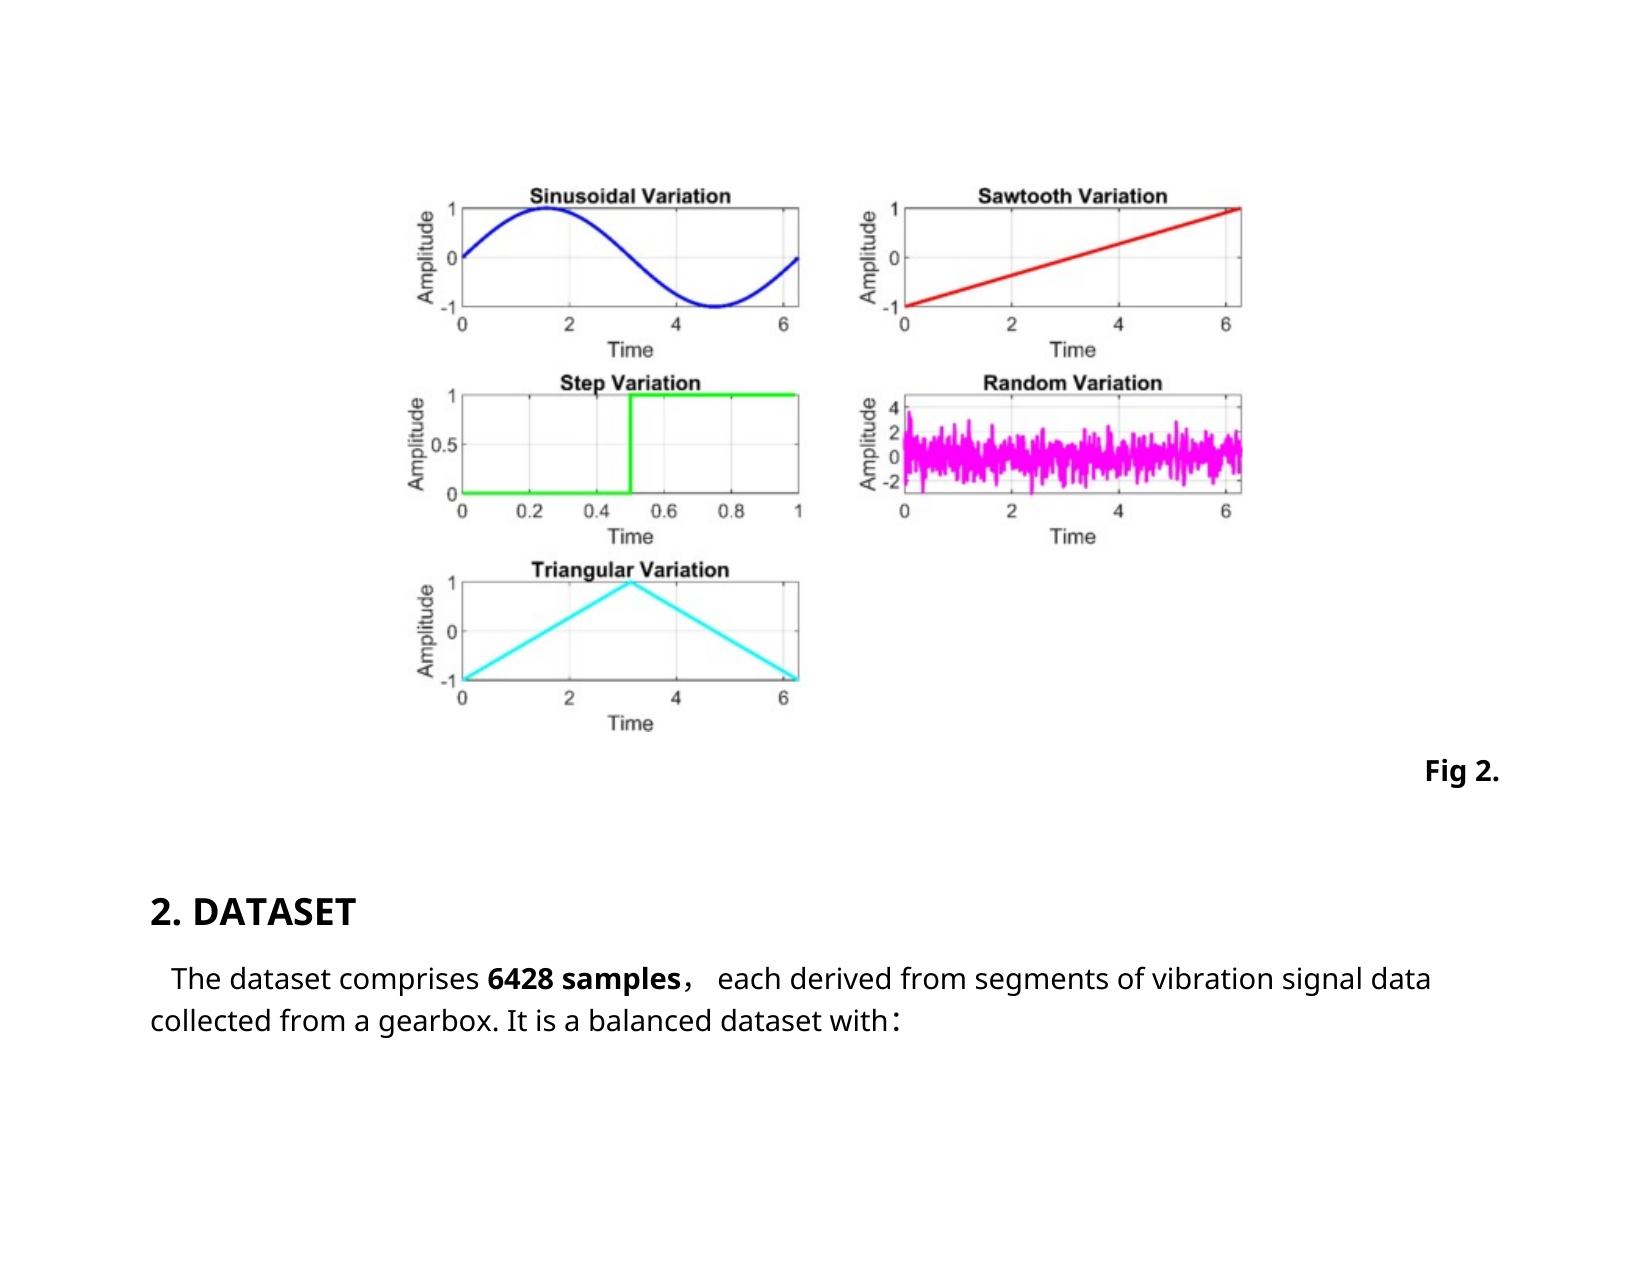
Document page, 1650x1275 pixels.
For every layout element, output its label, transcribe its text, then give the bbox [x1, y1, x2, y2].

subtitle 2. DATASET [150, 886, 1500, 937]
picture [407, 187, 1243, 732]
text The dataset comprises 6428 samples， each derived from segments of vibration signal data collected from a gearbox. It is a balanced dataset with： [150, 955, 1500, 1040]
text Fig 2. [150, 750, 1500, 790]
